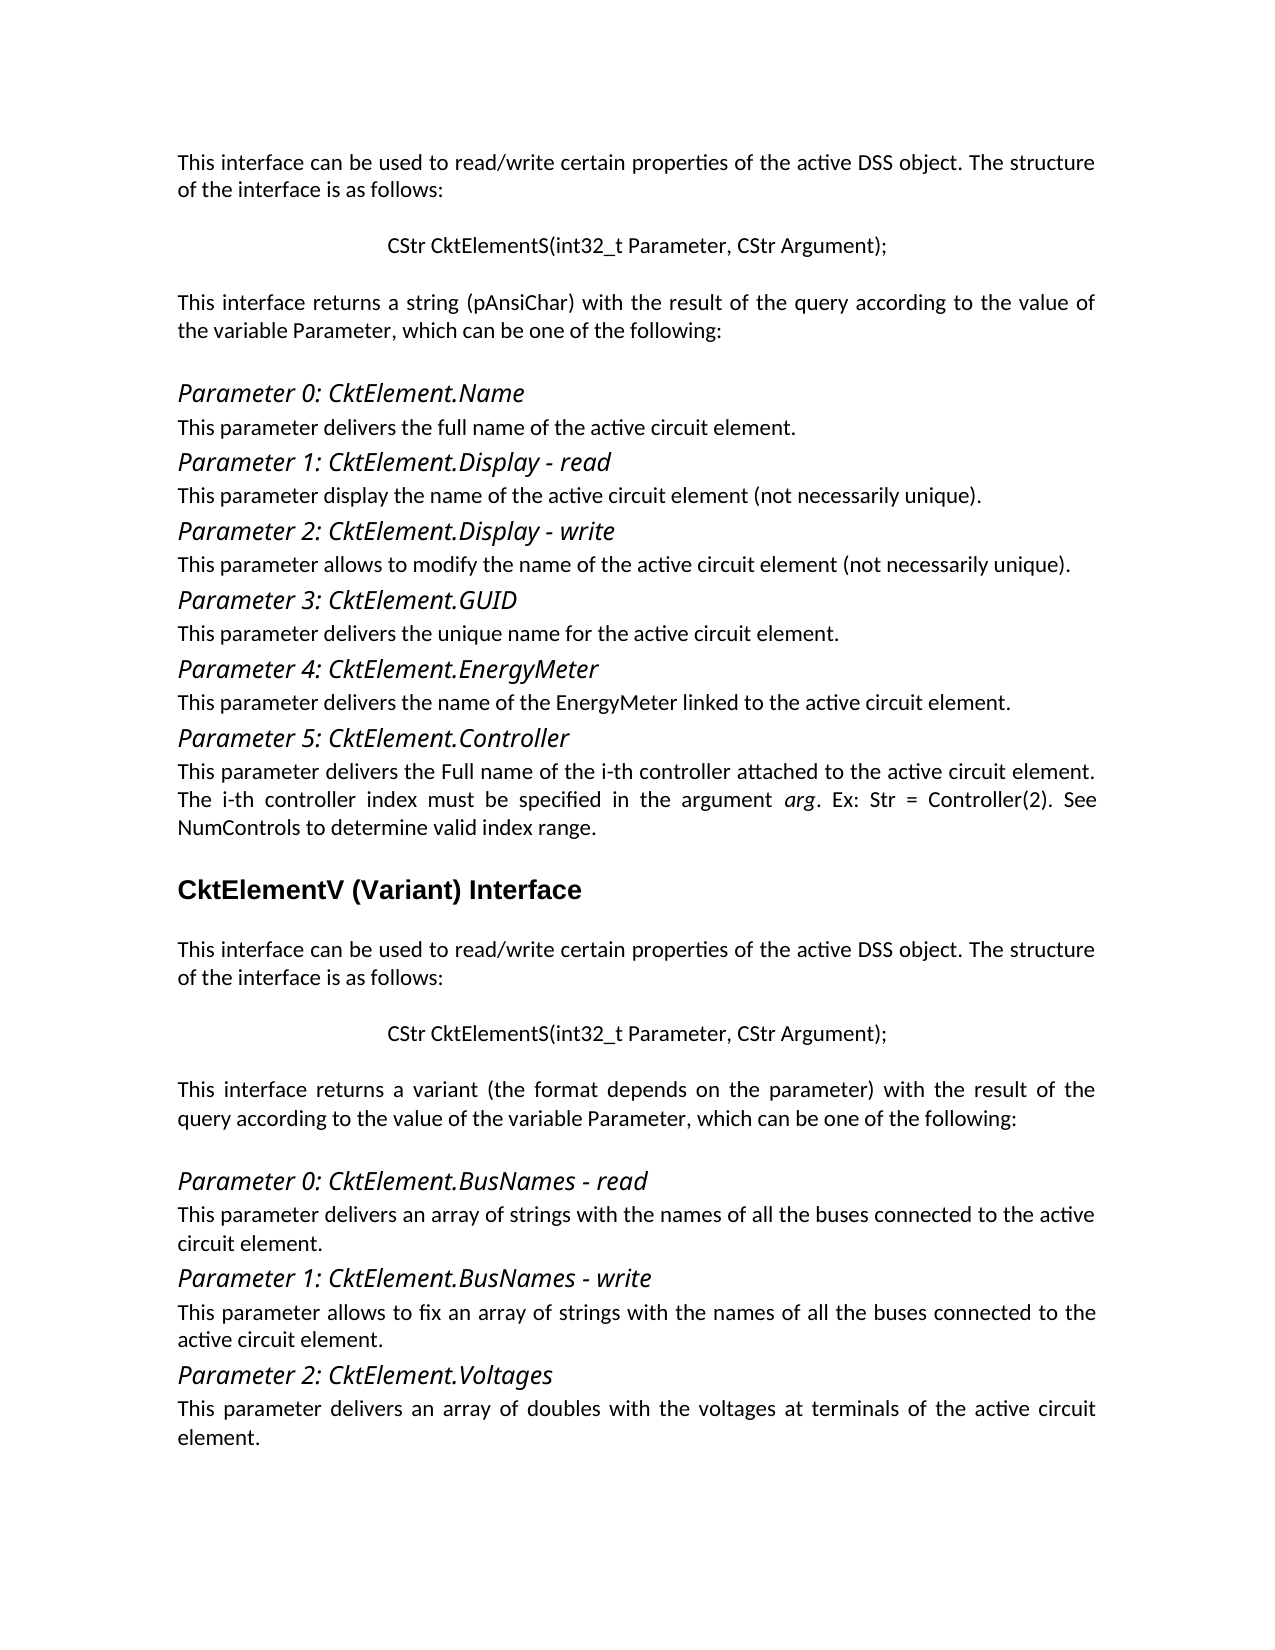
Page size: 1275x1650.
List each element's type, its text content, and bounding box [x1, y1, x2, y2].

subtitle Parameter 4: CktElement.EnergyMeter [177, 652, 1098, 686]
subtitle Parameter 2: CktElement.Voltages [177, 1358, 1098, 1392]
text This interface returns a string (pAnsiChar) with the result of the query according to the value of the variable Parameter, which can be one of the following: [177, 288, 1098, 344]
subtitle CktElementV (Variant) Interface [177, 874, 1098, 905]
text CStr CktElementS(int32_t Parameter, CStr Argument); [177, 232, 1098, 260]
text This parameter display the name of the active circuit element (not necessarily unique). [177, 482, 1098, 510]
text This interface returns a variant (the format depends on the parameter) with the result of the query according to the value of the variable Parameter, which can be one of the following: [177, 1076, 1098, 1132]
subtitle Parameter 3: CktElement.GUID [177, 583, 1098, 617]
text CStr CktElementS(int32_t Parameter, CStr Argument); [177, 1019, 1098, 1048]
subtitle Parameter 1: CktElement.Display - read [177, 445, 1098, 479]
text This parameter allows to fix an array of strings with the names of all the buses connected to the active circuit element. [177, 1298, 1098, 1354]
text This interface can be used to read/write certain properties of the active DSS object. The structure of the interface is as follows: [177, 936, 1098, 992]
text This interface can be used to read/write certain properties of the active DSS object. The structure of the interface is as follows: [177, 148, 1098, 204]
subtitle Parameter 1: CktElement.BusNames - write [177, 1261, 1098, 1295]
text This parameter allows to modify the name of the active circuit element (not necessarily unique). [177, 551, 1098, 579]
text This parameter delivers the full name of the active circuit element. [177, 413, 1098, 441]
subtitle Parameter 0: CktElement.BusNames - read [177, 1164, 1098, 1198]
subtitle Parameter 2: CktElement.Display - write [177, 514, 1098, 548]
text This parameter delivers the unique name for the active circuit element. [177, 619, 1098, 648]
text This parameter delivers an array of strings with the names of all the buses connected to the active circuit element. [177, 1201, 1098, 1257]
text This parameter delivers an array of doubles with the voltages at terminals of the active circuit element. [177, 1394, 1098, 1451]
text This parameter delivers the Full name of the i-th controller attached to the active circuit element. The i-th controller index must be specified in the argument arg. Ex: Str = Controller(2). See NumControls to determine valid index range. [177, 757, 1098, 842]
text This parameter delivers the name of the EnergyMeter linked to the active circuit element. [177, 688, 1098, 717]
subtitle Parameter 0: CktElement.Name [177, 376, 1098, 410]
subtitle Parameter 5: CktElement.Controller [177, 721, 1098, 755]
